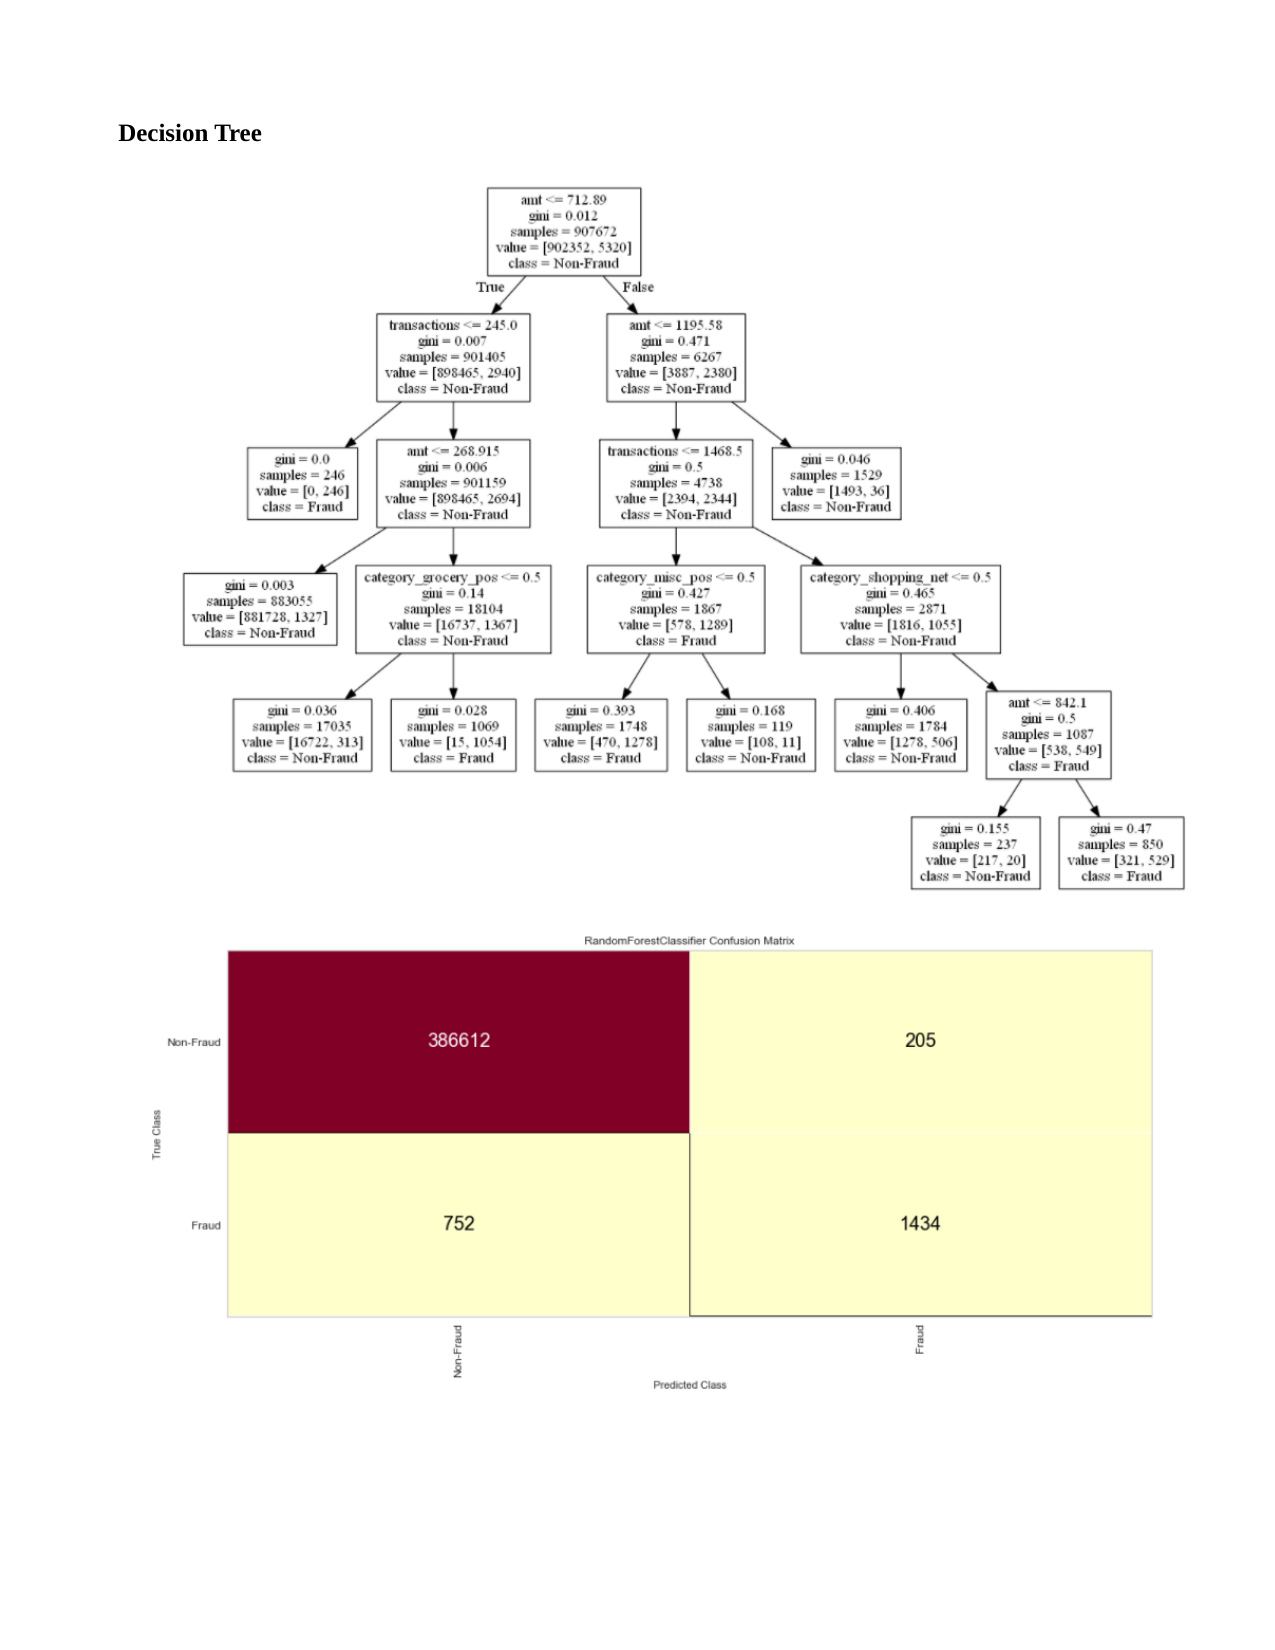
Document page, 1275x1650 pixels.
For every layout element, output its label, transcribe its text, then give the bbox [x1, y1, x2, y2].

text Decision Tree [118, 118, 1157, 246]
picture [167, 183, 1206, 904]
picture [132, 927, 1171, 1394]
